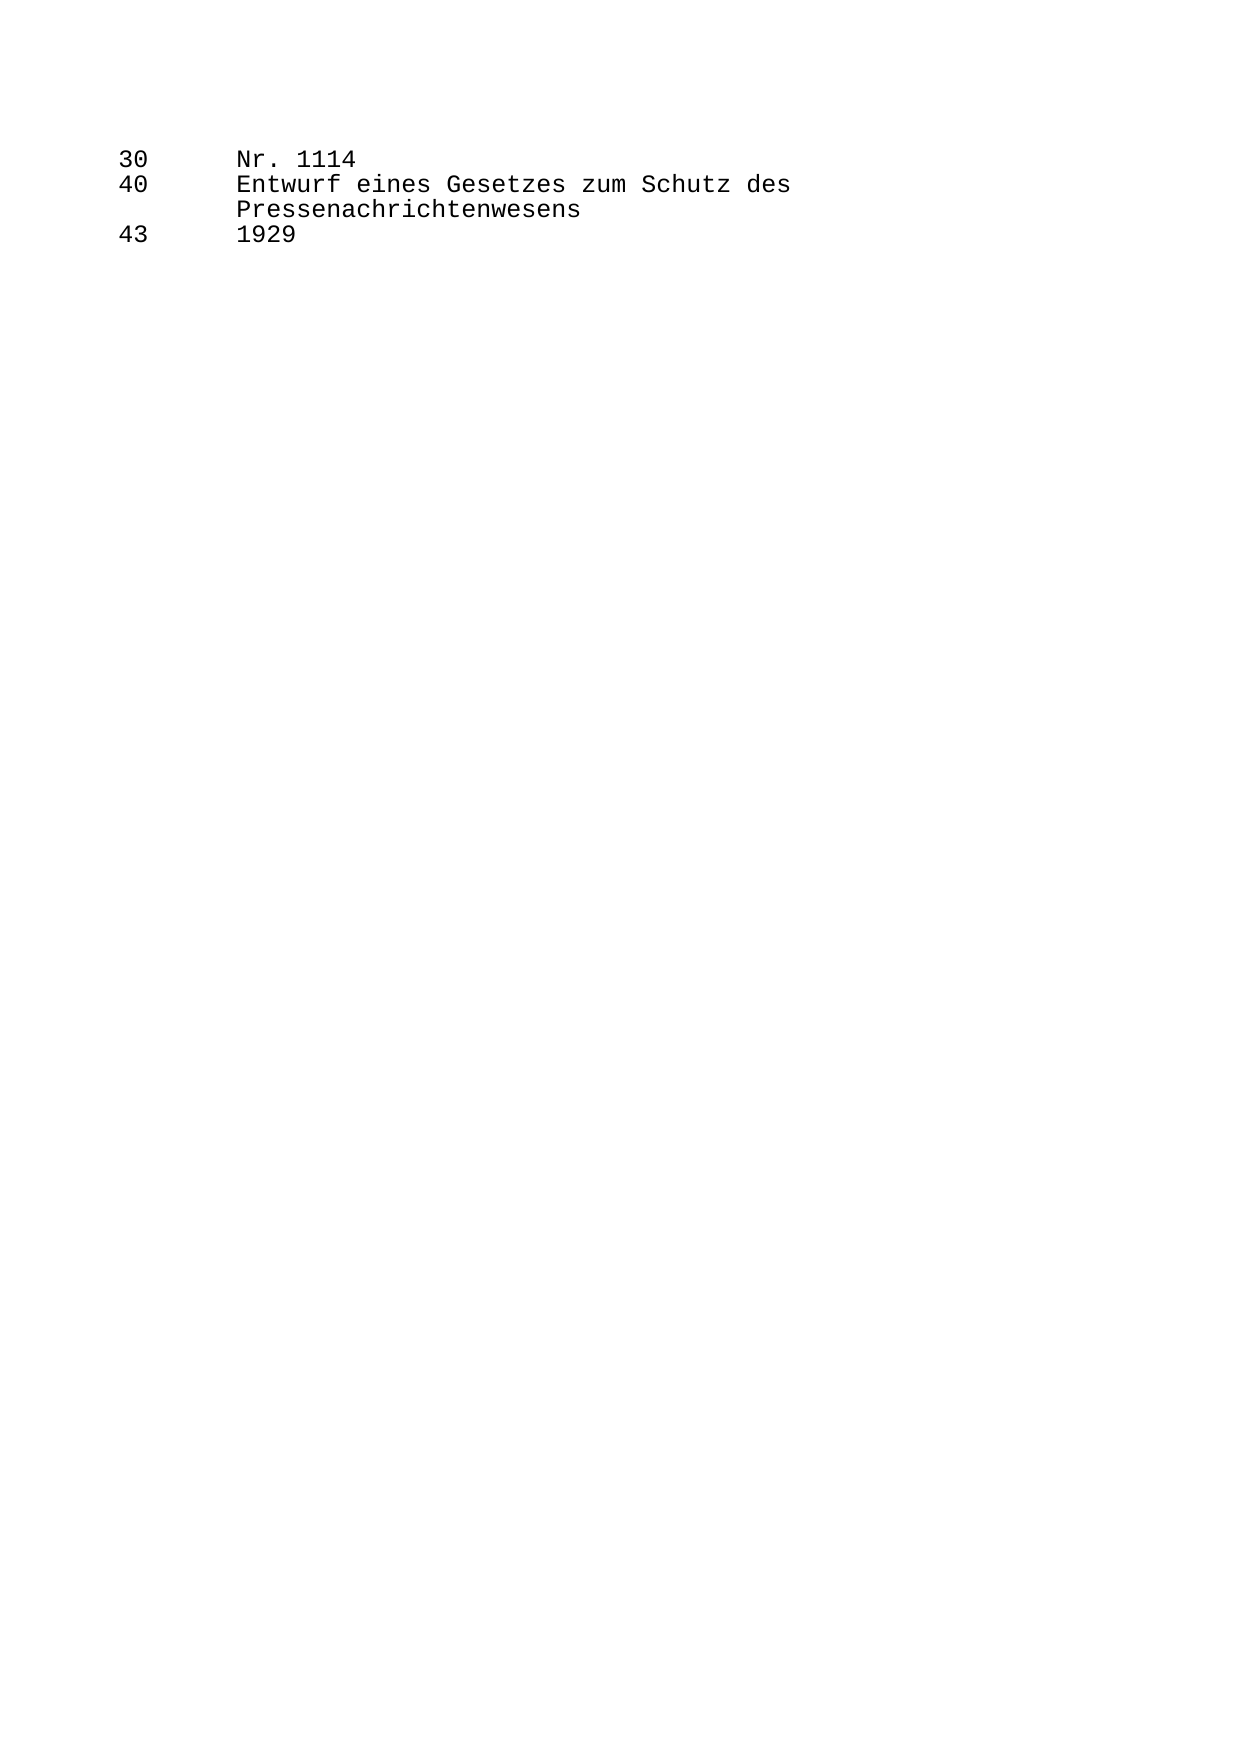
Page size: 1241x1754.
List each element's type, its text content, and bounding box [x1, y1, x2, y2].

text 43 1929 [118, 223, 1122, 248]
text 40 Entwurf eines s[2{Gesetz}es 3{zum Schutz} des 1{Pressenachrichtenwesen}]ss [118, 173, 1122, 223]
text 30 Nr. 1114 [118, 148, 1122, 173]
